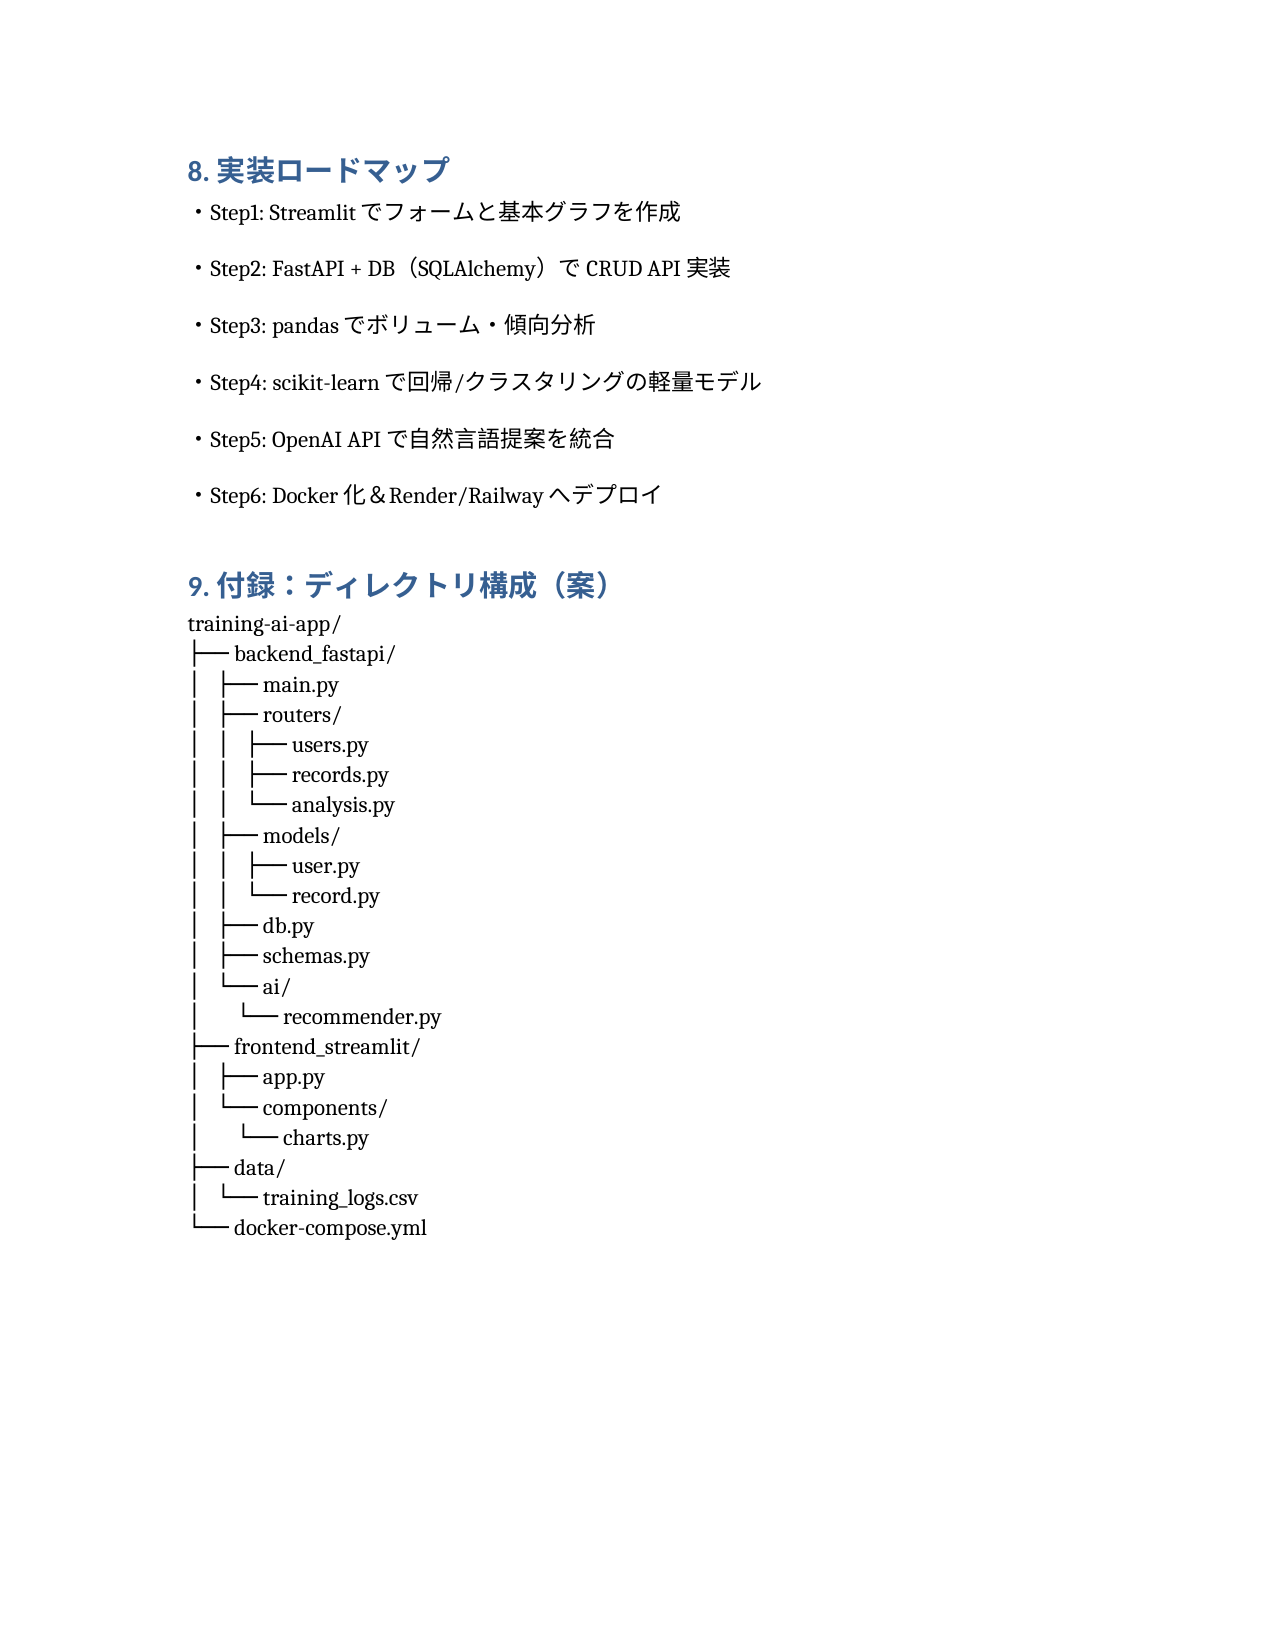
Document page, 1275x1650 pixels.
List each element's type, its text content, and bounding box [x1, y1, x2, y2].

text ・Step1: Streamlitでフォームと基本グラフを作成 [187, 196, 1087, 227]
subtitle 9. 付録：ディレクトリ構成（案） [187, 565, 1087, 605]
text ・Step6: Docker化＆Render/Railwayへデプロイ [187, 479, 1087, 511]
text ・Step3: pandasでボリューム・傾向分析 [187, 309, 1087, 340]
text ・Step5: OpenAI APIで自然言語提案を統合 [187, 423, 1087, 454]
text ・Step2: FastAPI + DB（SQLAlchemy）でCRUD API実装 [187, 252, 1087, 284]
subtitle 8. 実装ロードマップ [187, 150, 1087, 190]
text training-ai-app/ ├── backend_fastapi/ │ ├── main.py │ ├── routers/ │ │ ├── users.py │ │ ├── records.py │ │ └── analysis.py │ ├── models/ │ │ ├── user.py │ │ └── record.py │ ├── db.py │ ├── schemas.py │ └── ai/ │ └── recommender.py ├── frontend_streamlit/ │ ├── app.py │ └── components/ │ └── charts.py ├── data/ │ └── training_logs.csv └── docker-compose.yml [187, 611, 1087, 1272]
text ・Step4: scikit-learnで回帰/クラスタリングの軽量モデル [187, 366, 1087, 397]
